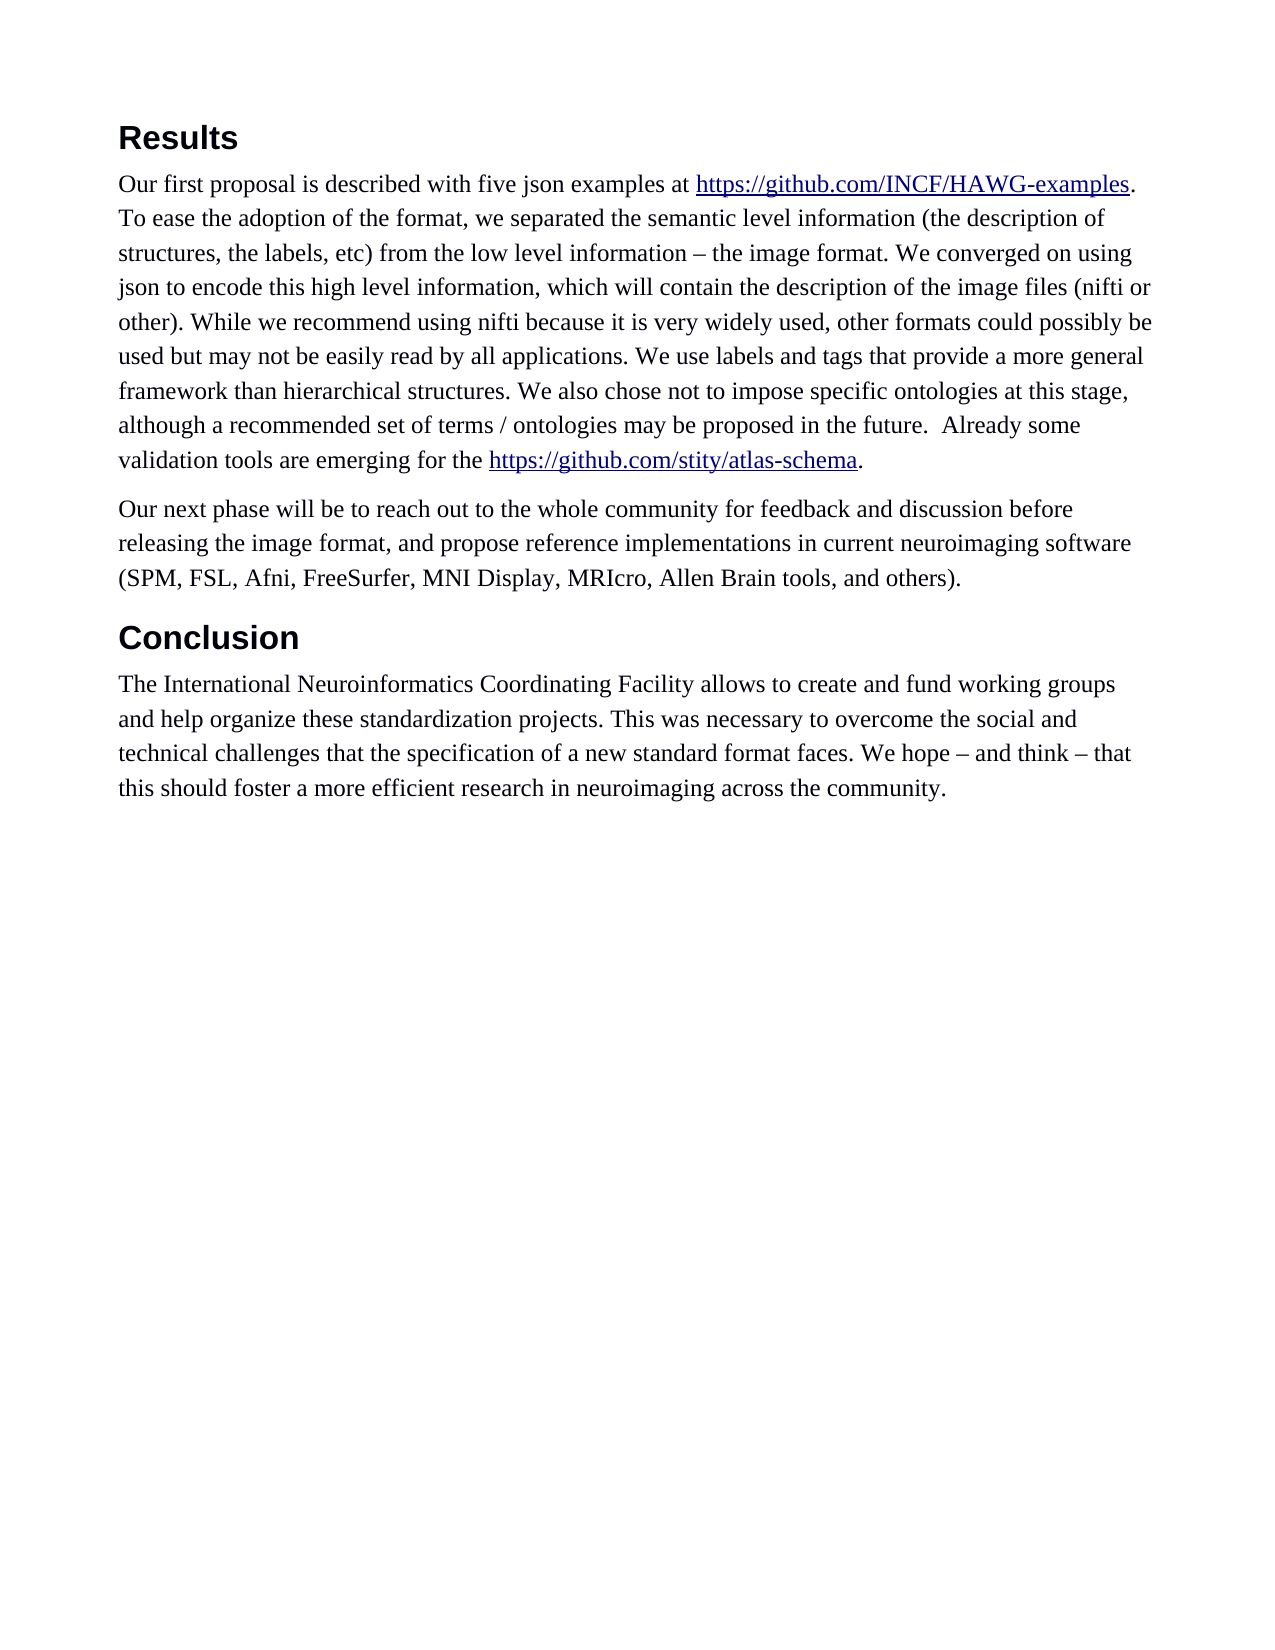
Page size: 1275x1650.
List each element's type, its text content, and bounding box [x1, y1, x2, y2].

text Our next phase will be to reach out to the whole community for feedback and discussion before releasing the image format, and propose reference implementations in current neuroimaging software (SPM, FSL, Afni, FreeSurfer, MNI Display, MRIcro, Allen Brain tools, and others). [118, 494, 1157, 592]
subtitle Results [118, 118, 1157, 157]
subtitle Conclusion [118, 618, 1157, 657]
text The International Neuroinformatics Coordinating Facility allows to create and fund working groups and help organize these standardization projects. This was necessary to overcome the social and technical challenges that the specification of a new standard format faces. We hope – and think – that this should foster a more efficient research in neuroimaging across the community. [118, 669, 1157, 801]
text Our first proposal is described with five json examples at https://github.com/INCF/HAWG-examples. To ease the adoption of the format, we separated the semantic level information (the description of structures, the labels, etc) from the low level information – the image format. We converged on using json to encode this high level information, which will contain the description of the image files (nifti or other). While we recommend using nifti because it is very widely used, other formats could possibly be used but may not be easily read by all applications. We use labels and tags that provide a more general framework than hierarchical structures. We also chose not to impose specific ontologies at this stage, although a recommended set of terms / ontologies may be proposed in the future. Already some validation tools are emerging for the https://github.com/stity/atlas-schema. [118, 169, 1157, 474]
